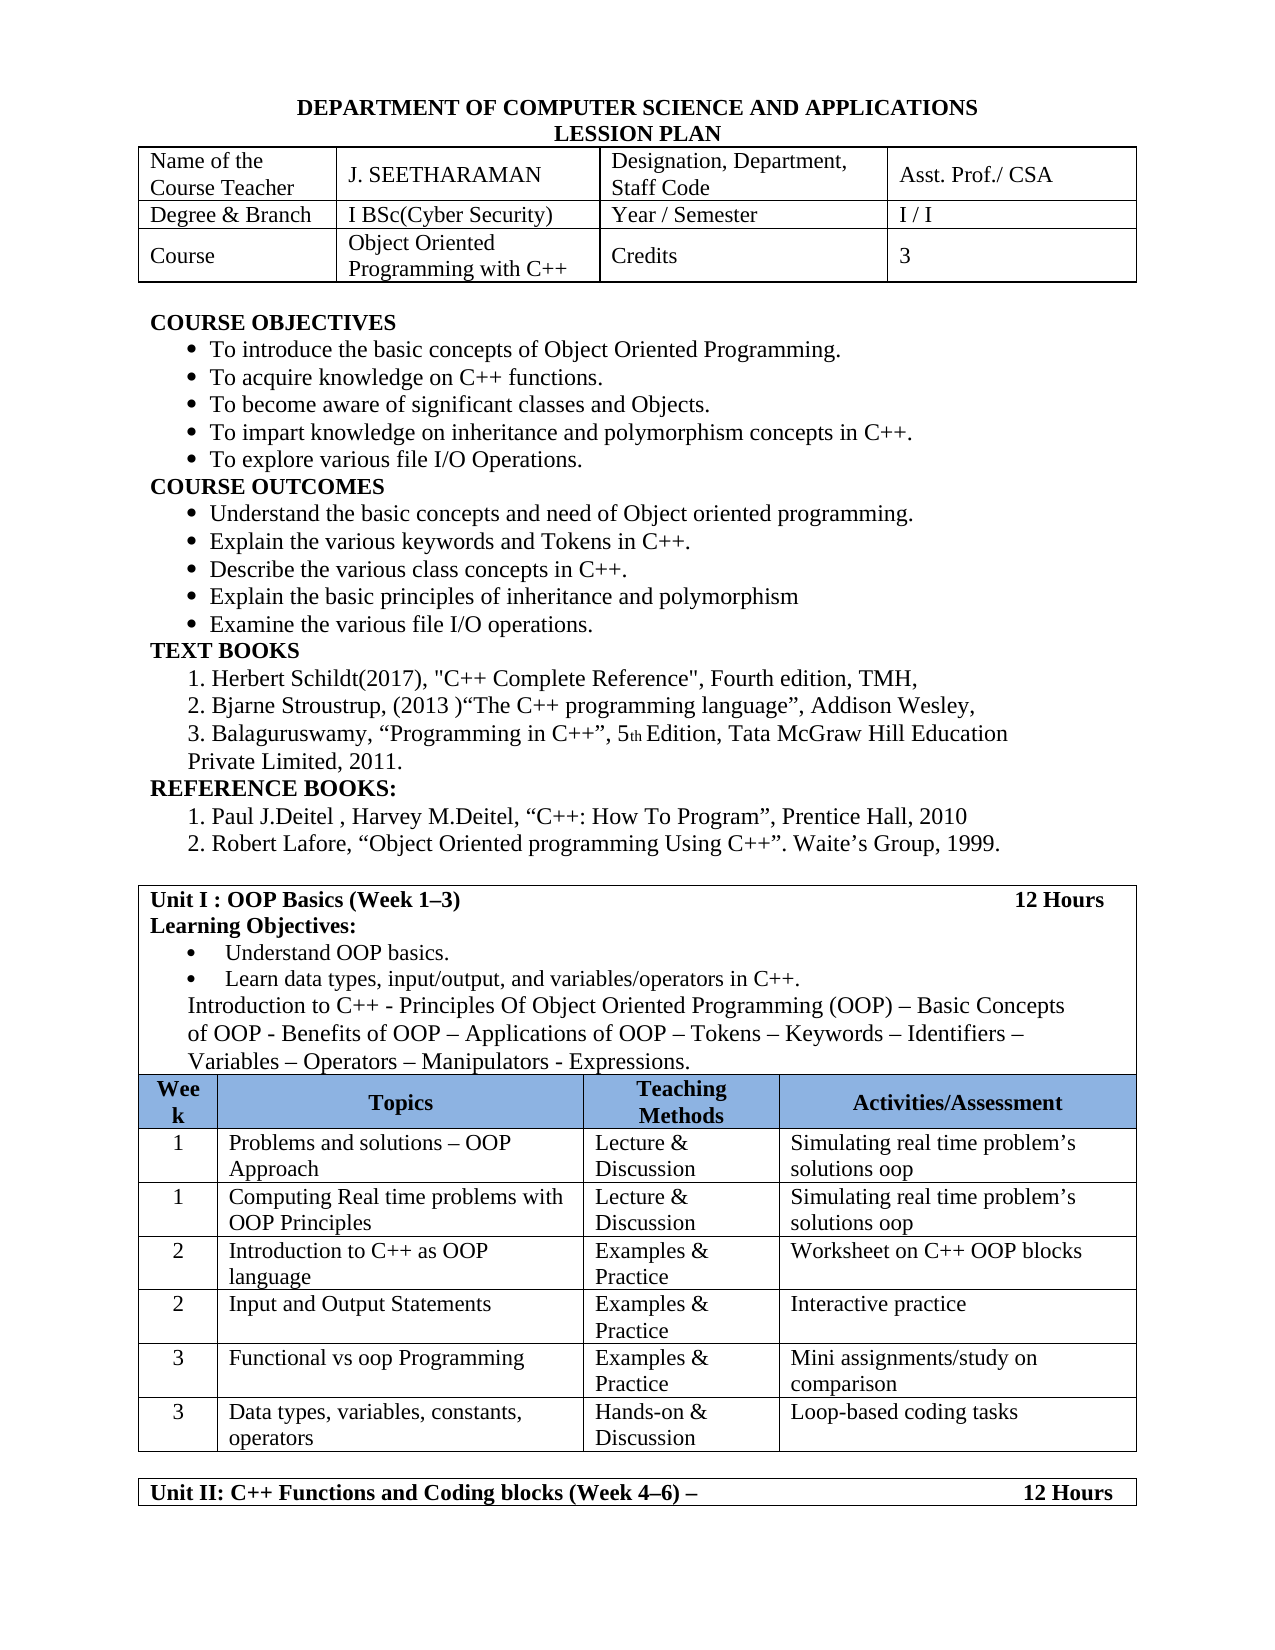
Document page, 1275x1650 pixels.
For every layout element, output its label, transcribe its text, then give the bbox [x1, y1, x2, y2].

text Understand the basic concepts and need of Object oriented programming. [150, 499, 1125, 527]
table_header J. SEETHARAMAN [337, 148, 599, 200]
table_cell Examples & Practice [584, 1290, 779, 1343]
table_cell Year / Semester [601, 201, 887, 228]
table_cell Hands-on & Discussion [584, 1398, 779, 1451]
table_cell Input and Output Statements [218, 1290, 583, 1343]
text To become aware of significant classes and Objects. [187, 390, 1125, 418]
table_cell Problems and solutions – OOP Approach [218, 1129, 583, 1182]
text To impart knowledge on inheritance and polymorphism concepts in C++. [187, 418, 1125, 446]
table_cell Simulating real time problem’s solutions oop [780, 1129, 1136, 1182]
table_cell Object Oriented Programming with C++ [337, 229, 599, 281]
text DEPARTMENT OF COMPUTER SCIENCE AND APPLICATIONS [150, 94, 1125, 120]
table_cell Teaching Methods [584, 1075, 779, 1128]
text 1. Paul J.Deitel , Harvey M.Deitel, “C++: How To Program”, Prentice Hall, 2010 [150, 802, 1125, 829]
table_cell Simulating real time problem’s solutions oop [780, 1183, 1136, 1236]
table_cell 1 [139, 1129, 217, 1182]
table_cell Worksheet on C++ OOP blocks [780, 1237, 1136, 1289]
table_cell Topics [218, 1075, 583, 1128]
table_cell 3 [139, 1344, 217, 1397]
text Explain the basic principles of inheritance and polymorphism [150, 582, 1125, 610]
table_cell Activities/Assessment [780, 1075, 1136, 1128]
table_cell Mini assignments/study on comparison [780, 1344, 1136, 1397]
table_cell Introduction to C++ as OOP language [218, 1237, 583, 1289]
table_cell Data types, variables, constants, operators [218, 1398, 583, 1451]
table_cell Examples & Practice [584, 1237, 779, 1289]
table_cell I BSc(Cyber Security) [337, 201, 599, 228]
table_cell Course [139, 229, 336, 281]
table_header Designation, Department, Staff Code [601, 148, 887, 200]
text 2. Bjarne Stroustrup, (2013 )“The C++ programming language”, Addison Wesley, [150, 691, 1125, 719]
table_cell 3 [888, 229, 1136, 281]
text REFERENCE BOOKS: [150, 774, 1125, 802]
table_cell Loop-based coding tasks [780, 1398, 1136, 1451]
table_cell Week [139, 1075, 217, 1128]
text To acquire knowledge on C++ functions. [187, 363, 1125, 390]
text COURSE OBJECTIVES [150, 309, 1125, 335]
table_cell Lecture & Discussion [584, 1183, 779, 1236]
text 3. Balaguruswamy, “Programming in C++”, 5th Edition, Tata McGraw Hill Education [150, 719, 1125, 747]
text 2. Robert Lafore, “Object Oriented programming Using C++”. Waite’s Group, 1999. [150, 829, 1125, 857]
table_cell Lecture & Discussion [584, 1129, 779, 1182]
text To explore various file I/O Operations. [187, 446, 1125, 473]
text Describe the various class concepts in C++. [150, 555, 1125, 582]
table_cell 1 [139, 1183, 217, 1236]
text Explain the various keywords and Tokens in C++. [150, 527, 1125, 555]
text To introduce the basic concepts of Object Oriented Programming. [187, 335, 1125, 363]
table_cell Interactive practice [780, 1290, 1136, 1343]
text 1. Herbert Schildt(2017), "C++ Complete Reference", Fourth edition, TMH, [150, 664, 1125, 691]
table_header Name of the Course Teacher [139, 148, 336, 200]
table_cell Degree & Branch [139, 201, 336, 228]
table_cell 2 [139, 1237, 217, 1289]
table_cell Examples & Practice [584, 1344, 779, 1397]
table_header Unit I : OOP Basics (Week 1–3) 12 Hours Learning Objectives: Understand OOP basics. Learn data types, input/output, and variables/operators in C++. Introduction to C++ - Principles Of Object Oriented Programming (OOP) – Basic Concepts of OOP - Benefits of OOP – Applications of OOP – Tokens – Keywords – Identifiers – Variables – Operators – Manipulators - Expressions. [139, 886, 1136, 1074]
table_header Asst. Prof./ CSA [888, 148, 1136, 200]
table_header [139, 1479, 1136, 1505]
table_cell Computing Real time problems with OOP Principles [218, 1183, 583, 1236]
text COURSE OUTCOMES [150, 473, 1125, 499]
table_cell Functional vs oop Programming [218, 1344, 583, 1397]
text Private Limited, 2011. [150, 747, 1125, 774]
table_cell 2 [139, 1290, 217, 1343]
text TEXT BOOKS [150, 637, 1125, 664]
table_cell 3 [139, 1398, 217, 1451]
table_cell I / I [888, 201, 1136, 228]
text Examine the various file I/O operations. [150, 610, 1125, 637]
text LESSION PLAN [150, 120, 1125, 146]
table_cell Credits [601, 229, 887, 281]
